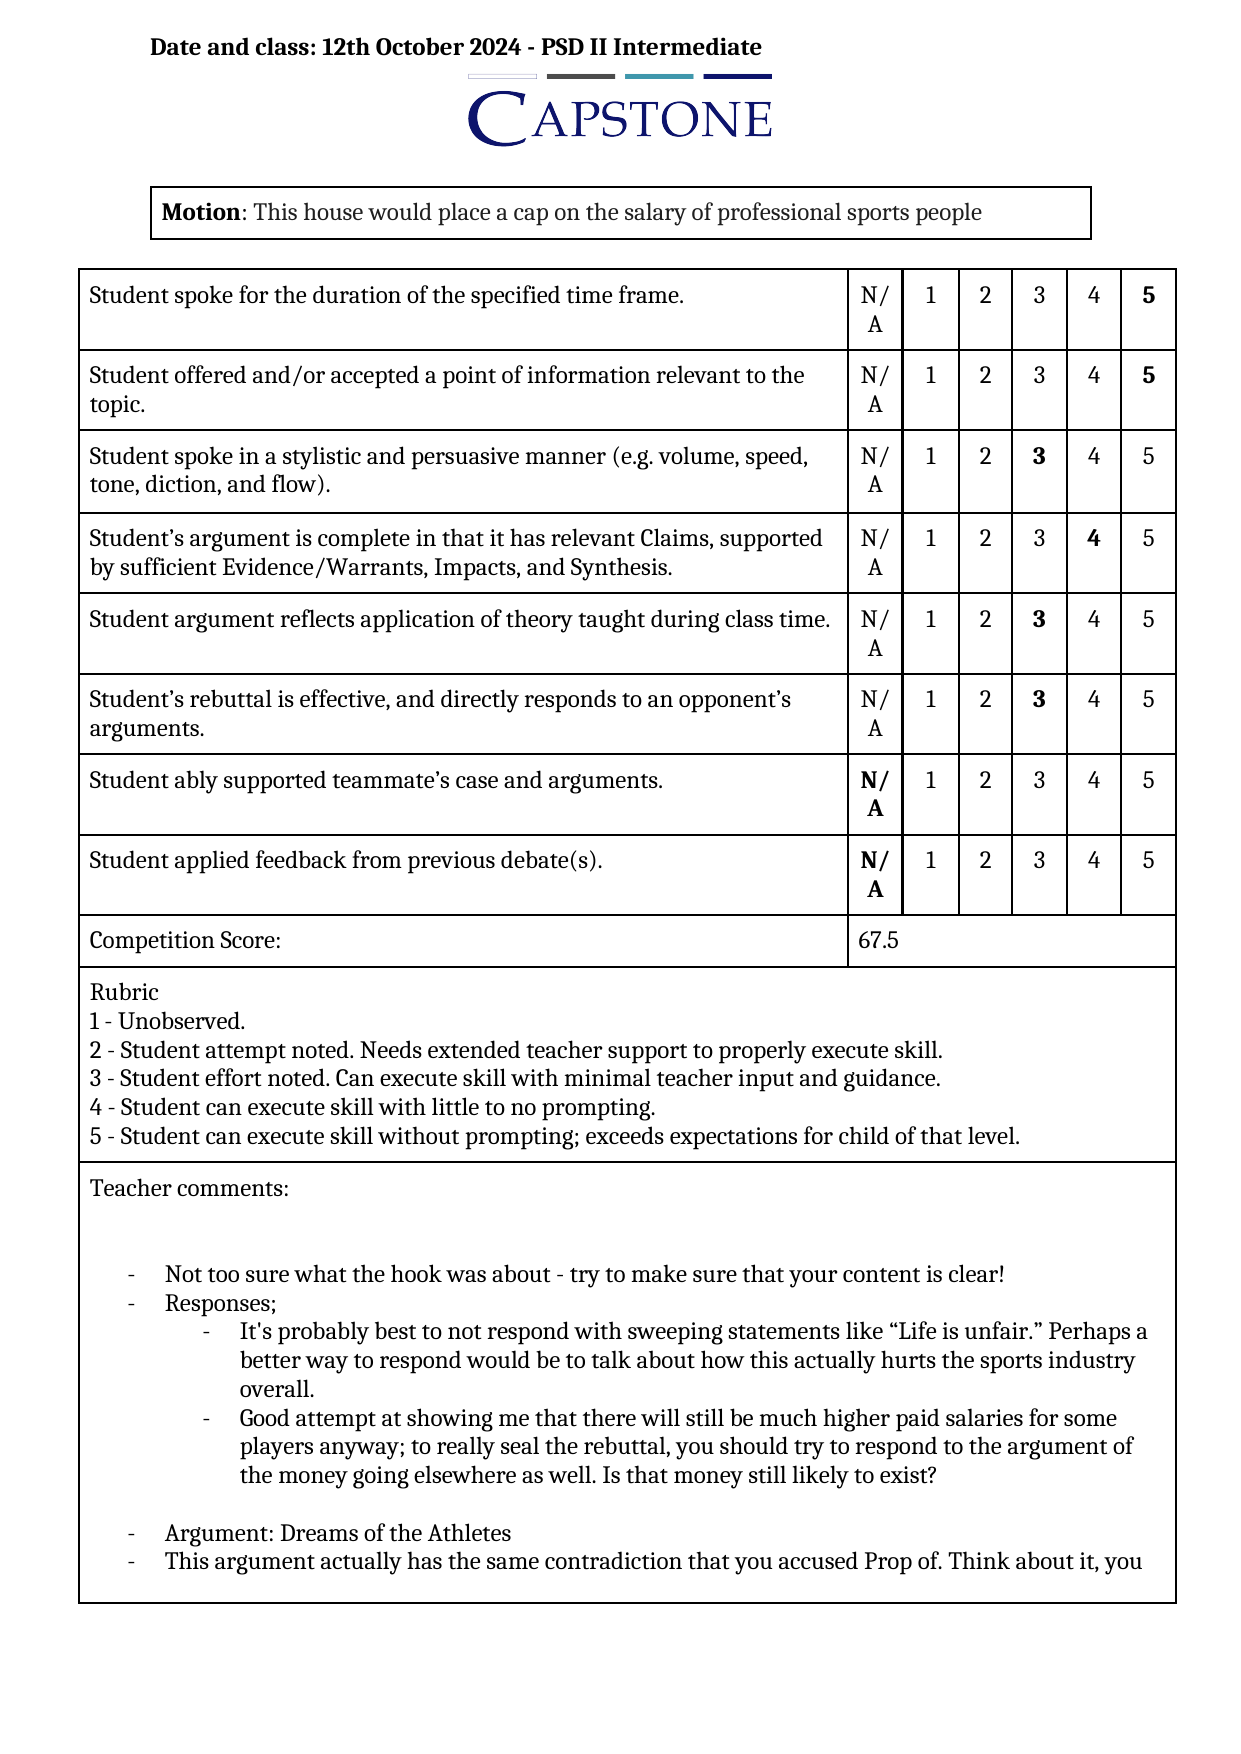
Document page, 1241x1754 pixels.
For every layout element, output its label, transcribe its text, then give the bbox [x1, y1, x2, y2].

table_cell 1 [904, 755, 958, 833]
table_header 3 [1013, 270, 1066, 349]
table_header Motion: This house would place a cap on the salary of professional sports people [152, 188, 1090, 237]
table_cell 2 [960, 755, 1011, 833]
table_cell 4 [1068, 594, 1120, 673]
table_cell 2 [960, 351, 1011, 429]
table_cell N/A [849, 351, 901, 429]
table_cell 3 [1013, 675, 1066, 753]
table_cell N/A [849, 514, 901, 592]
table_header Student spoke for the duration of the specified time frame. [80, 270, 847, 349]
table_cell Student spoke in a stylistic and persuasive manner (e.g. volume, speed, tone, diction, and flow). [80, 431, 847, 512]
table_cell 3 [1013, 514, 1066, 592]
table_cell N/A [849, 594, 901, 673]
table_cell 4 [1068, 514, 1120, 592]
table_cell Competition Score: [80, 916, 847, 966]
table_cell N/A [849, 755, 901, 833]
table_cell N/A [849, 836, 901, 914]
table_cell 5 [1122, 675, 1175, 753]
table_cell 5 [1122, 836, 1175, 914]
table_cell 5 [1122, 431, 1175, 512]
table_cell 5 [1122, 755, 1175, 833]
table_cell 5 [1122, 514, 1175, 592]
table_cell Student ably supported teammate’s case and arguments. [80, 755, 847, 833]
table_cell 4 [1068, 755, 1120, 833]
table_cell 3 [1013, 755, 1066, 833]
table_cell 2 [960, 514, 1011, 592]
table_cell 1 [904, 351, 958, 429]
table_cell Student applied feedback from previous debate(s). [80, 836, 847, 914]
table_cell 2 [960, 675, 1011, 753]
table_cell 3 [1013, 836, 1066, 914]
table_cell 4 [1068, 431, 1120, 512]
table_cell 4 [1068, 675, 1120, 753]
table_header 4 [1068, 270, 1120, 349]
table_cell 4 [1068, 836, 1120, 914]
table_cell 1 [904, 431, 958, 512]
table_cell 5 [1122, 594, 1175, 673]
table_cell Student offered and/or accepted a point of information relevant to the topic. [80, 351, 847, 429]
table_cell Student’s argument is complete in that it has relevant Claims, supported by sufficient Evidence/Warrants, Impacts, and Synthesis. [80, 514, 847, 592]
table_cell 4 [1068, 351, 1120, 429]
table_cell N/A [849, 431, 901, 512]
table_cell 1 [904, 836, 958, 914]
table_cell 5 [1122, 351, 1175, 429]
table_cell 1 [904, 675, 958, 753]
table_cell Rubric 1 - Unobserved. 2 - Student attempt noted. Needs extended teacher support to properly execute skill. 3 - Student effort noted. Can execute skill with minimal teacher input and guidance. 4 - Student can execute skill with little to no prompting. 5 - Student can execute skill without prompting; exceeds expectations for child of that level. [80, 968, 1175, 1161]
table_cell N/A [849, 675, 901, 753]
table_cell Student argument reflects application of theory taught during class time. [80, 594, 847, 673]
table_cell 67.5 [849, 916, 1175, 966]
table_header N/A [849, 270, 901, 349]
table_cell 3 [1013, 594, 1066, 673]
table_cell 2 [960, 594, 1011, 673]
table_cell 1 [904, 594, 958, 673]
picture [460, 66, 781, 153]
table_header 5 [1122, 270, 1175, 349]
table_cell 2 [960, 836, 1011, 914]
table_cell 1 [904, 514, 958, 592]
table_cell Student’s rebuttal is effective, and directly responds to an opponent’s arguments. [80, 675, 847, 753]
table_cell 3 [1013, 431, 1066, 512]
table_cell 2 [960, 431, 1011, 512]
table_header 2 [960, 270, 1011, 349]
table_header 1 [904, 270, 958, 349]
table_cell 3 [1013, 351, 1066, 429]
